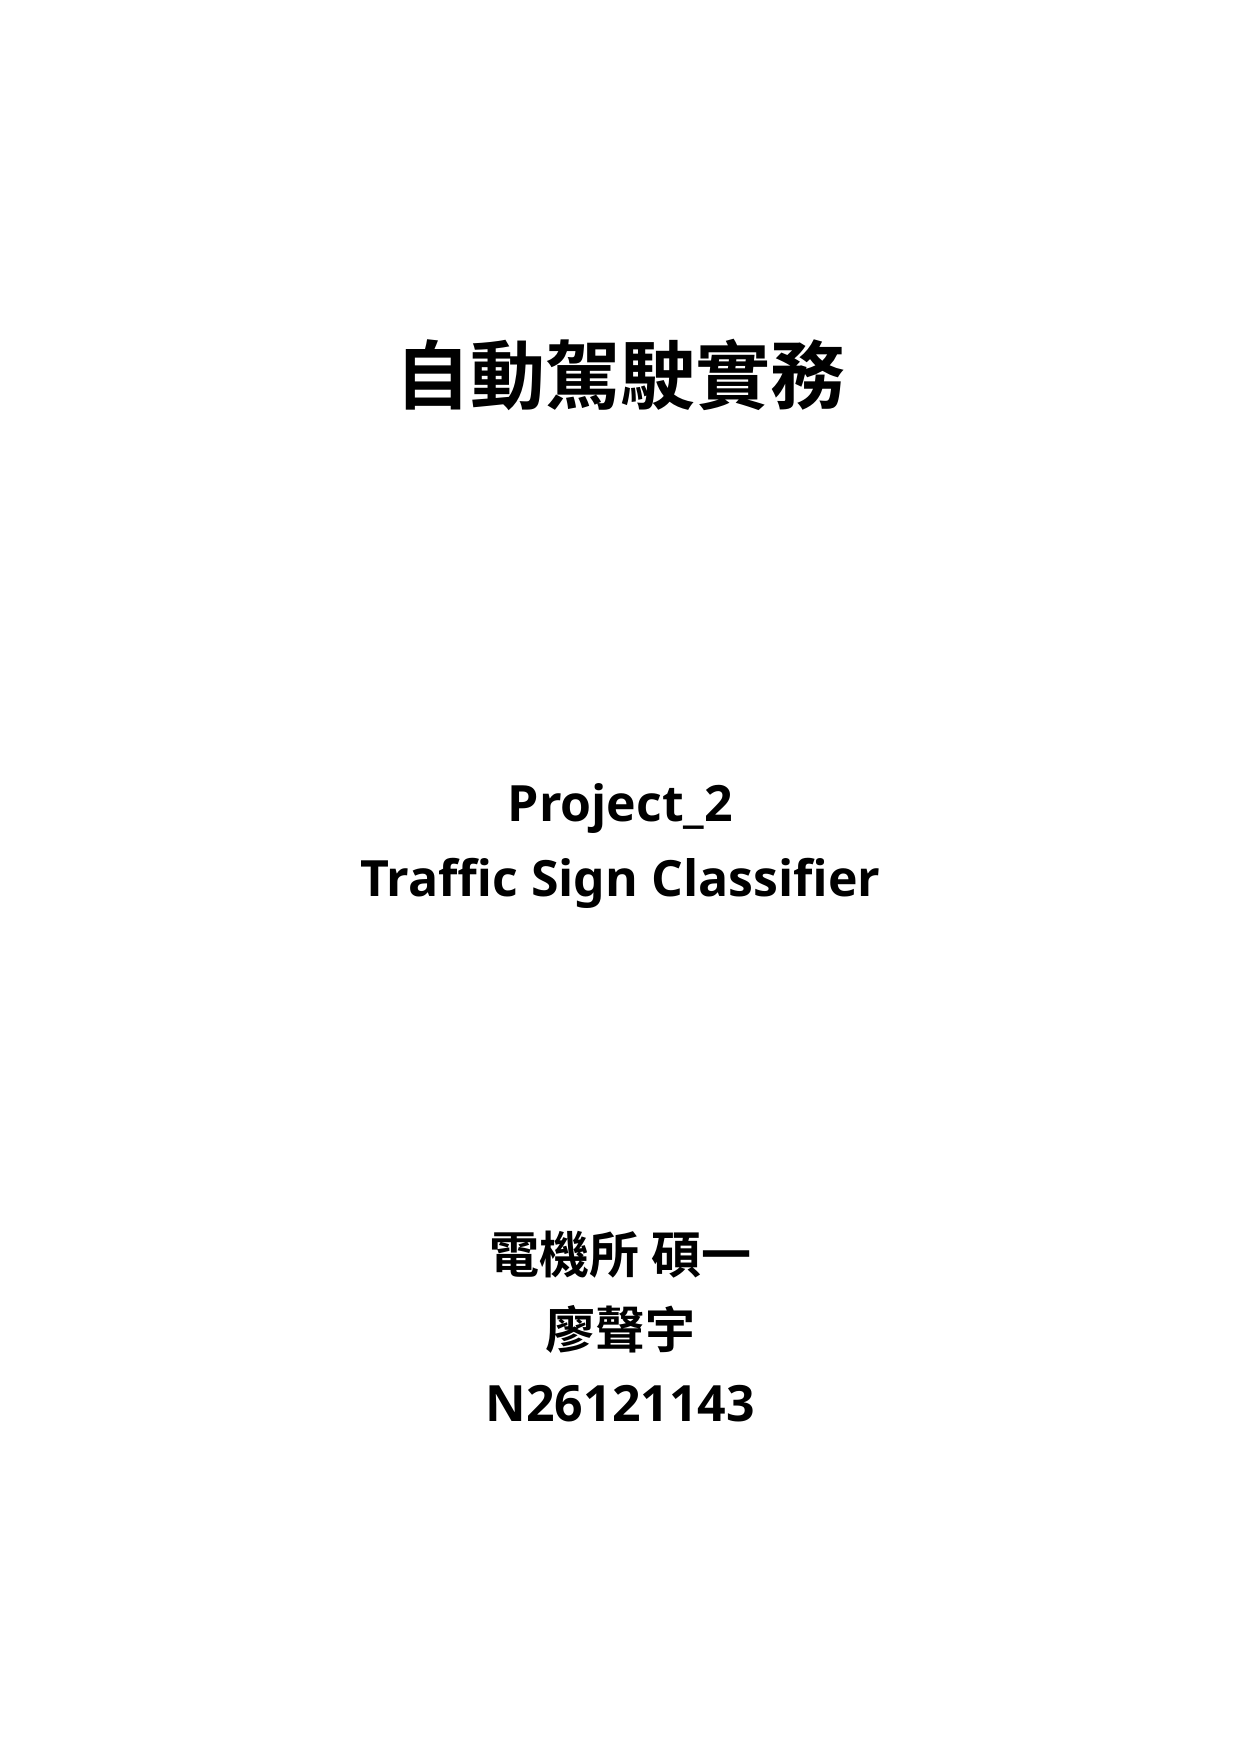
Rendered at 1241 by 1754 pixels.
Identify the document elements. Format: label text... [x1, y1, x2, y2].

text N26121143 [75, 1364, 1165, 1439]
text 電機所 碩一 [75, 1214, 1165, 1289]
text 廖聲宇 [75, 1289, 1165, 1364]
text Traffic Sign Classifier [75, 839, 1165, 914]
text Project_2 [75, 764, 1165, 839]
text 自動駕駛實務 [75, 314, 1165, 427]
